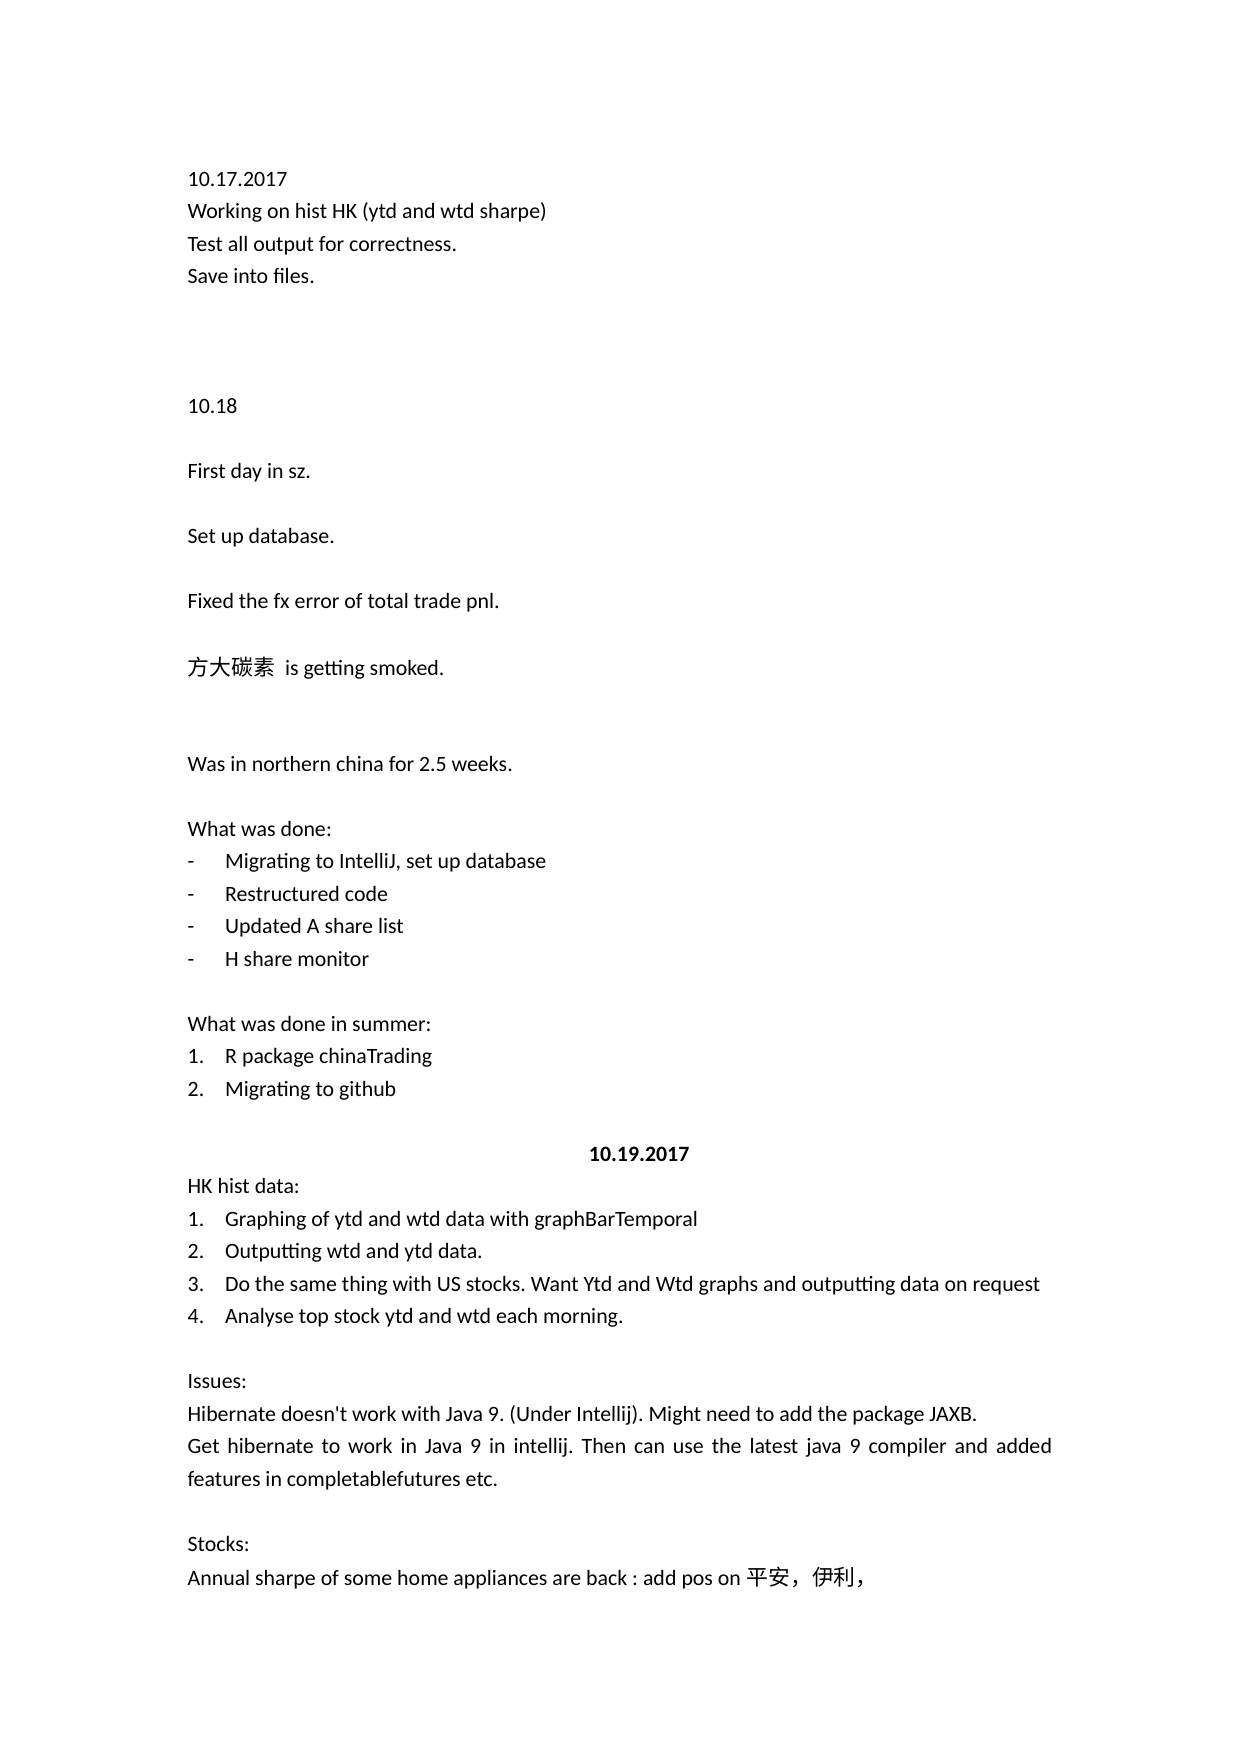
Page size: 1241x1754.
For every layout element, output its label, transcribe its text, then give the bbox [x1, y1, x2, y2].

list Analyse top stock ytd and wtd each morning. [187, 1299, 1053, 1332]
list Outputting wtd and ytd data. [187, 1234, 1053, 1267]
list R package chinaTrading [187, 1039, 1053, 1072]
text Working on hist HK (ytd and wtd sharpe) [187, 194, 1053, 227]
text First day in sz. [187, 454, 1053, 487]
text HK hist data: [187, 1169, 1053, 1202]
text Hibernate doesn't work with Java 9. (Under Intellij). Might need to add the package JAXB. [187, 1397, 1053, 1429]
list Migrating to github [187, 1072, 1053, 1104]
list Migrating to IntelliJ, set up database [187, 844, 1053, 877]
text Was in northern china for 2.5 weeks. [187, 747, 1053, 779]
text Test all output for correctness. [187, 227, 1053, 259]
text 10.18 [187, 389, 1053, 422]
text Fixed the fx error of total trade pnl. [187, 584, 1053, 617]
text 方大碳素 is getting smoked. [187, 649, 1053, 682]
text Set up database. [187, 519, 1053, 552]
text What was done in summer: [187, 1007, 1053, 1039]
text Issues: [187, 1364, 1053, 1397]
text 10.17.2017 [187, 162, 1053, 194]
list Restructured code [187, 877, 1053, 909]
text Save into files. [187, 259, 1053, 292]
list Updated A share list [187, 909, 1053, 942]
text What was done: [187, 812, 1053, 844]
text Annual sharpe of some home appliances are back : add pos on 平安，伊利， [187, 1559, 1053, 1592]
list Do the same thing with US stocks. Want Ytd and Wtd graphs and outputting data on request [187, 1267, 1053, 1299]
text Get hibernate to work in Java 9 in intellij. Then can use the latest java 9 compiler and added features in completablefutures etc. [187, 1429, 1053, 1494]
list Graphing of ytd and wtd data with graphBarTemporal [187, 1202, 1053, 1234]
list H share monitor [187, 942, 1053, 974]
text 10.19.2017 [225, 1137, 1053, 1169]
text Stocks: [187, 1527, 1053, 1559]
